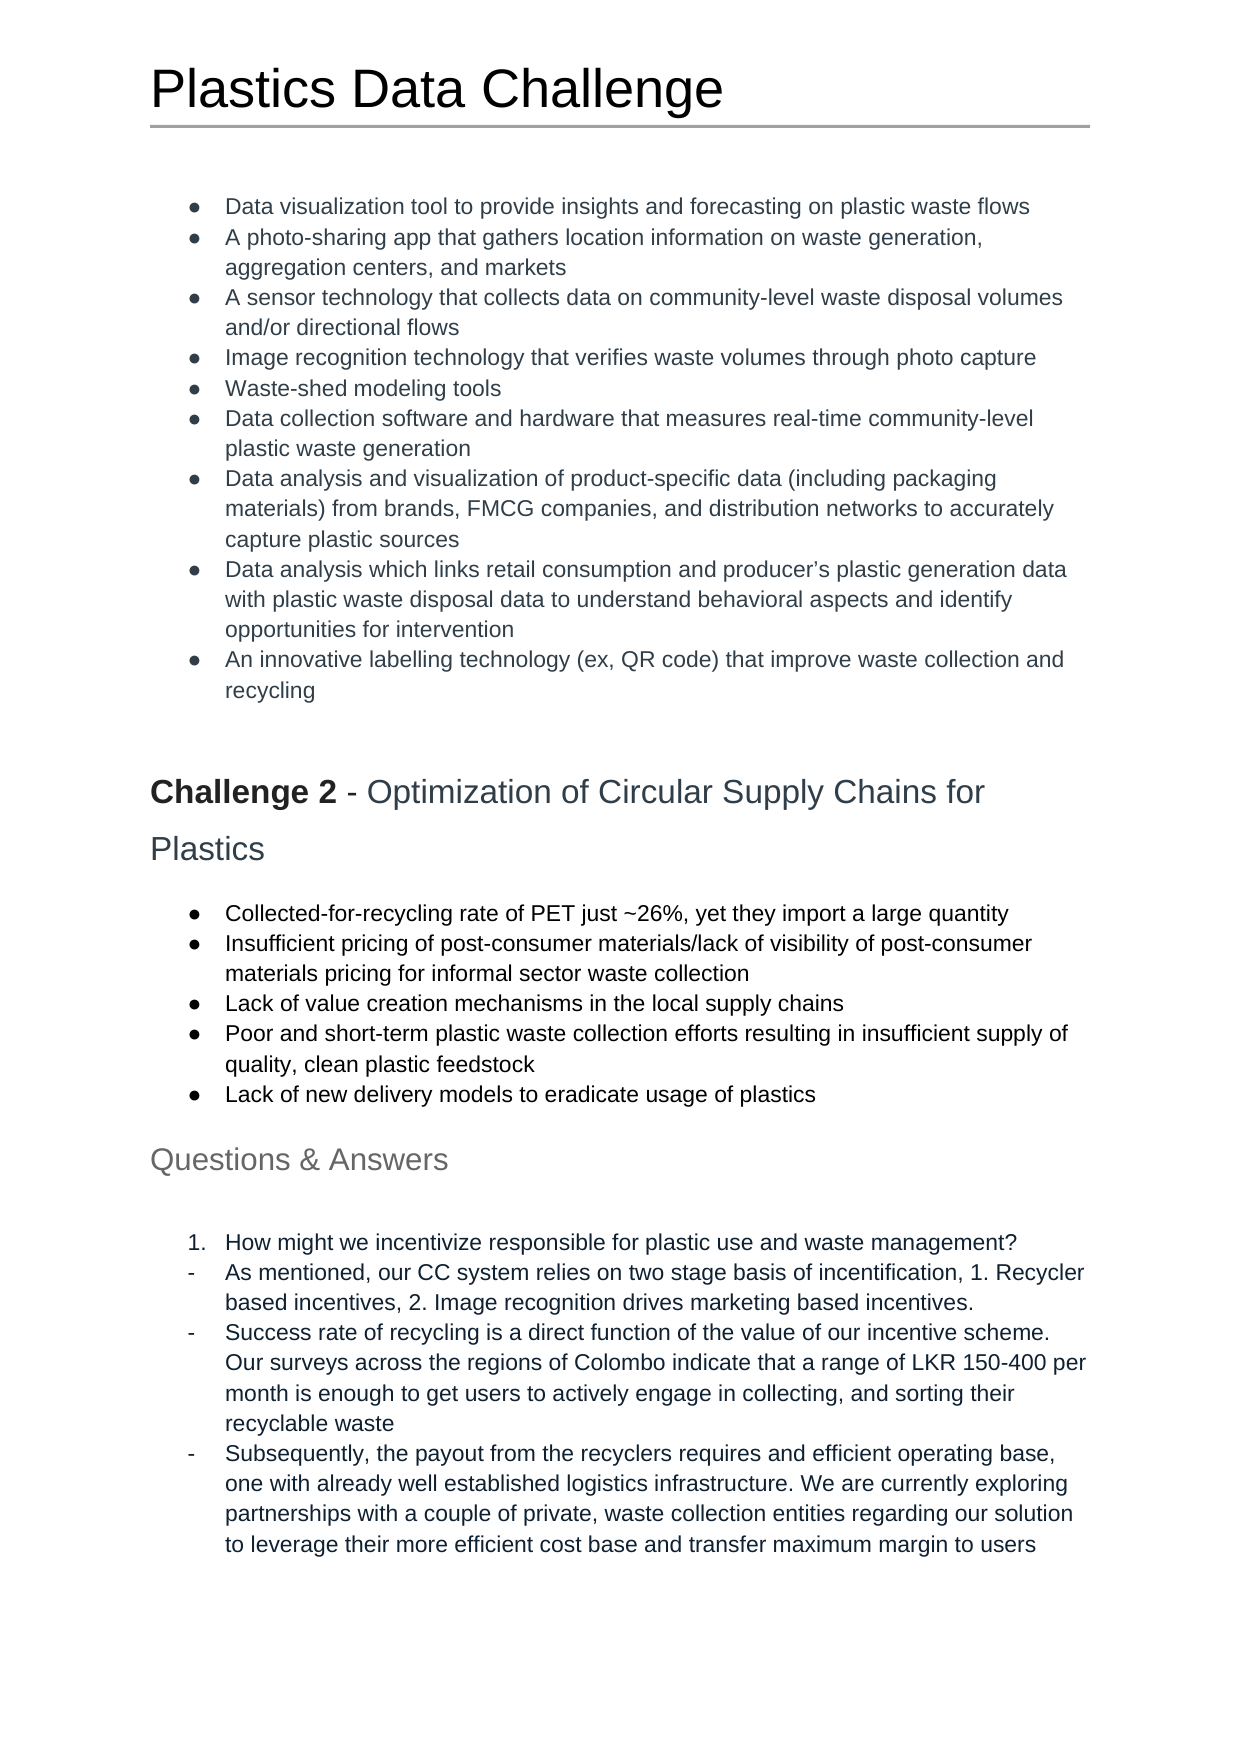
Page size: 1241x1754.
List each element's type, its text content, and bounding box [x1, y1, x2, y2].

list Lack of new delivery models to eradicate usage of plastics [187, 1081, 1090, 1107]
list A photo-sharing app that gathers location information on waste generation, aggregation centers, and markets [187, 223, 1090, 280]
list Data visualization tool to provide insights and forecasting on plastic waste flows [187, 193, 1090, 220]
list Data analysis which links retail consumption and producer’s plastic generation data with plastic waste disposal data to understand behavioral aspects and identify opportunities for intervention [187, 556, 1090, 643]
list Collected-for-recycling rate of PET just ~26%, yet they import a large quantity [187, 899, 1090, 926]
subtitle Questions & Answers [150, 1141, 1090, 1177]
subtitle Challenge 2 - Optimization of Circular Supply Chains for Plastics [150, 772, 1090, 868]
list As mentioned, our CC system relies on two stage basis of incentification, 1. Recycler based incentives, 2. Image recognition drives marketing based incentives. [187, 1259, 1090, 1315]
list Insufficient pricing of post-consumer materials/lack of visibility of post-consumer materials pricing for informal sector waste collection [187, 930, 1090, 986]
list A sensor technology that collects data on community-level waste disposal volumes and/or directional flows [187, 284, 1090, 341]
list Subsequently, the payout from the recyclers requires and efficient operating base, one with already well established logistics infrastructure. We are currently exploring partnerships with a couple of private, waste collection entities regarding our solution to leverage their more efficient cost base and transfer maximum margin to users [187, 1440, 1090, 1557]
list Data collection software and hardware that measures real-time community-level plastic waste generation [187, 405, 1090, 461]
list Poor and short-term plastic waste collection efforts resulting in insufficient supply of quality, clean plastic feedstock [187, 1020, 1090, 1077]
list Image recognition technology that verifies waste volumes through photo capture [187, 344, 1090, 371]
list Data analysis and visualization of product-specific data (including packaging materials) from brands, FMCG companies, and distribution networks to accurately capture plastic sources [187, 465, 1090, 552]
list How might we incentivize responsible for plastic use and waste management? [187, 1228, 1090, 1255]
list Success rate of recycling is a direct function of the value of our incentive scheme. Our surveys across the regions of Colombo indicate that a range of LKR 150-400 per month is enough to get users to actively engage in collecting, and sorting their recyclable waste [187, 1319, 1090, 1436]
list An innovative labelling technology (ex, QR code) that improve waste collection and recycling [187, 646, 1090, 703]
list Lack of value creation mechanisms in the local supply chains [187, 990, 1090, 1017]
list Waste-shed modeling tools [187, 374, 1090, 401]
